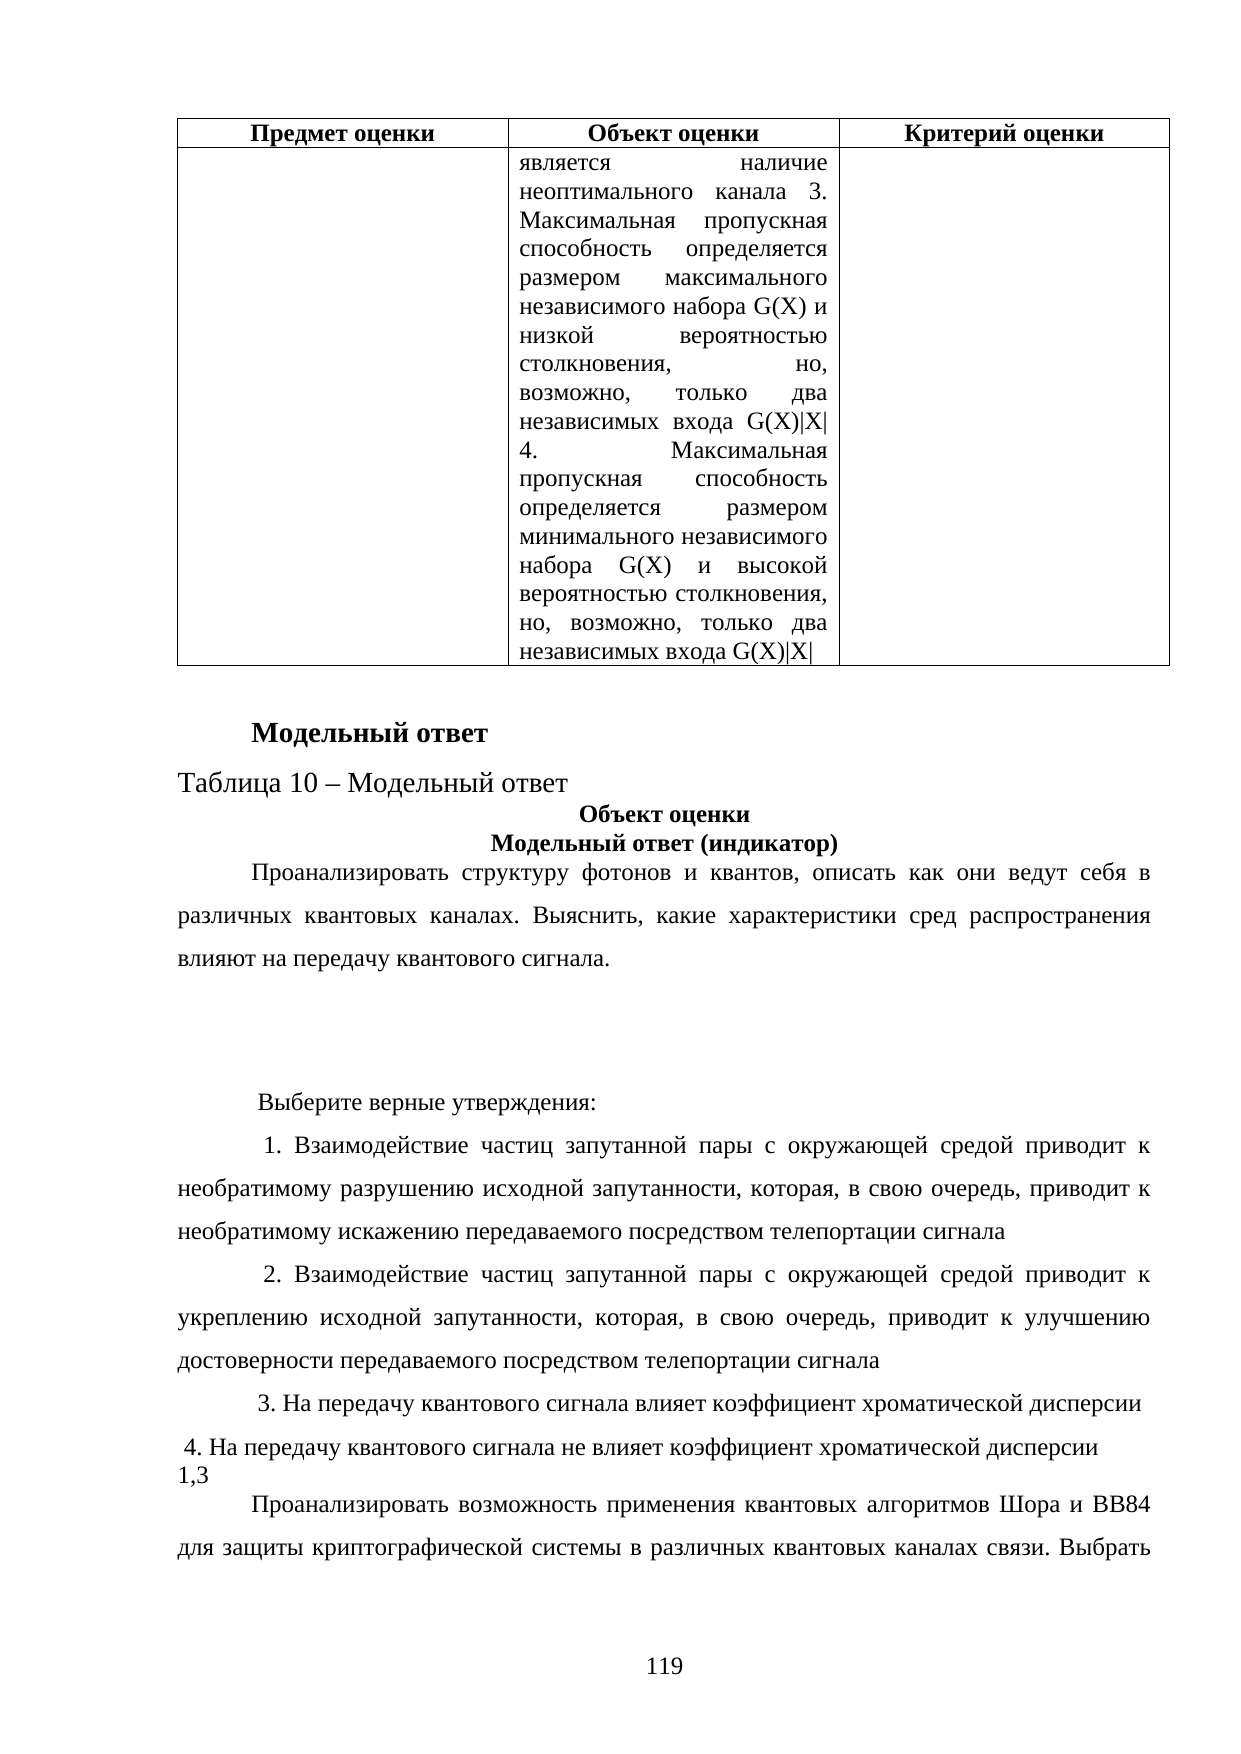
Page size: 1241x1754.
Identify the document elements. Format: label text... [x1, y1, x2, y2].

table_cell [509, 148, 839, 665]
text Таблица 10 – Модельный ответ [177, 766, 1152, 799]
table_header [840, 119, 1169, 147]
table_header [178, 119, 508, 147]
text Модельный ответ [177, 715, 1152, 749]
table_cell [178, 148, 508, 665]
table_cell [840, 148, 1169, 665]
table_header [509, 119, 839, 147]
